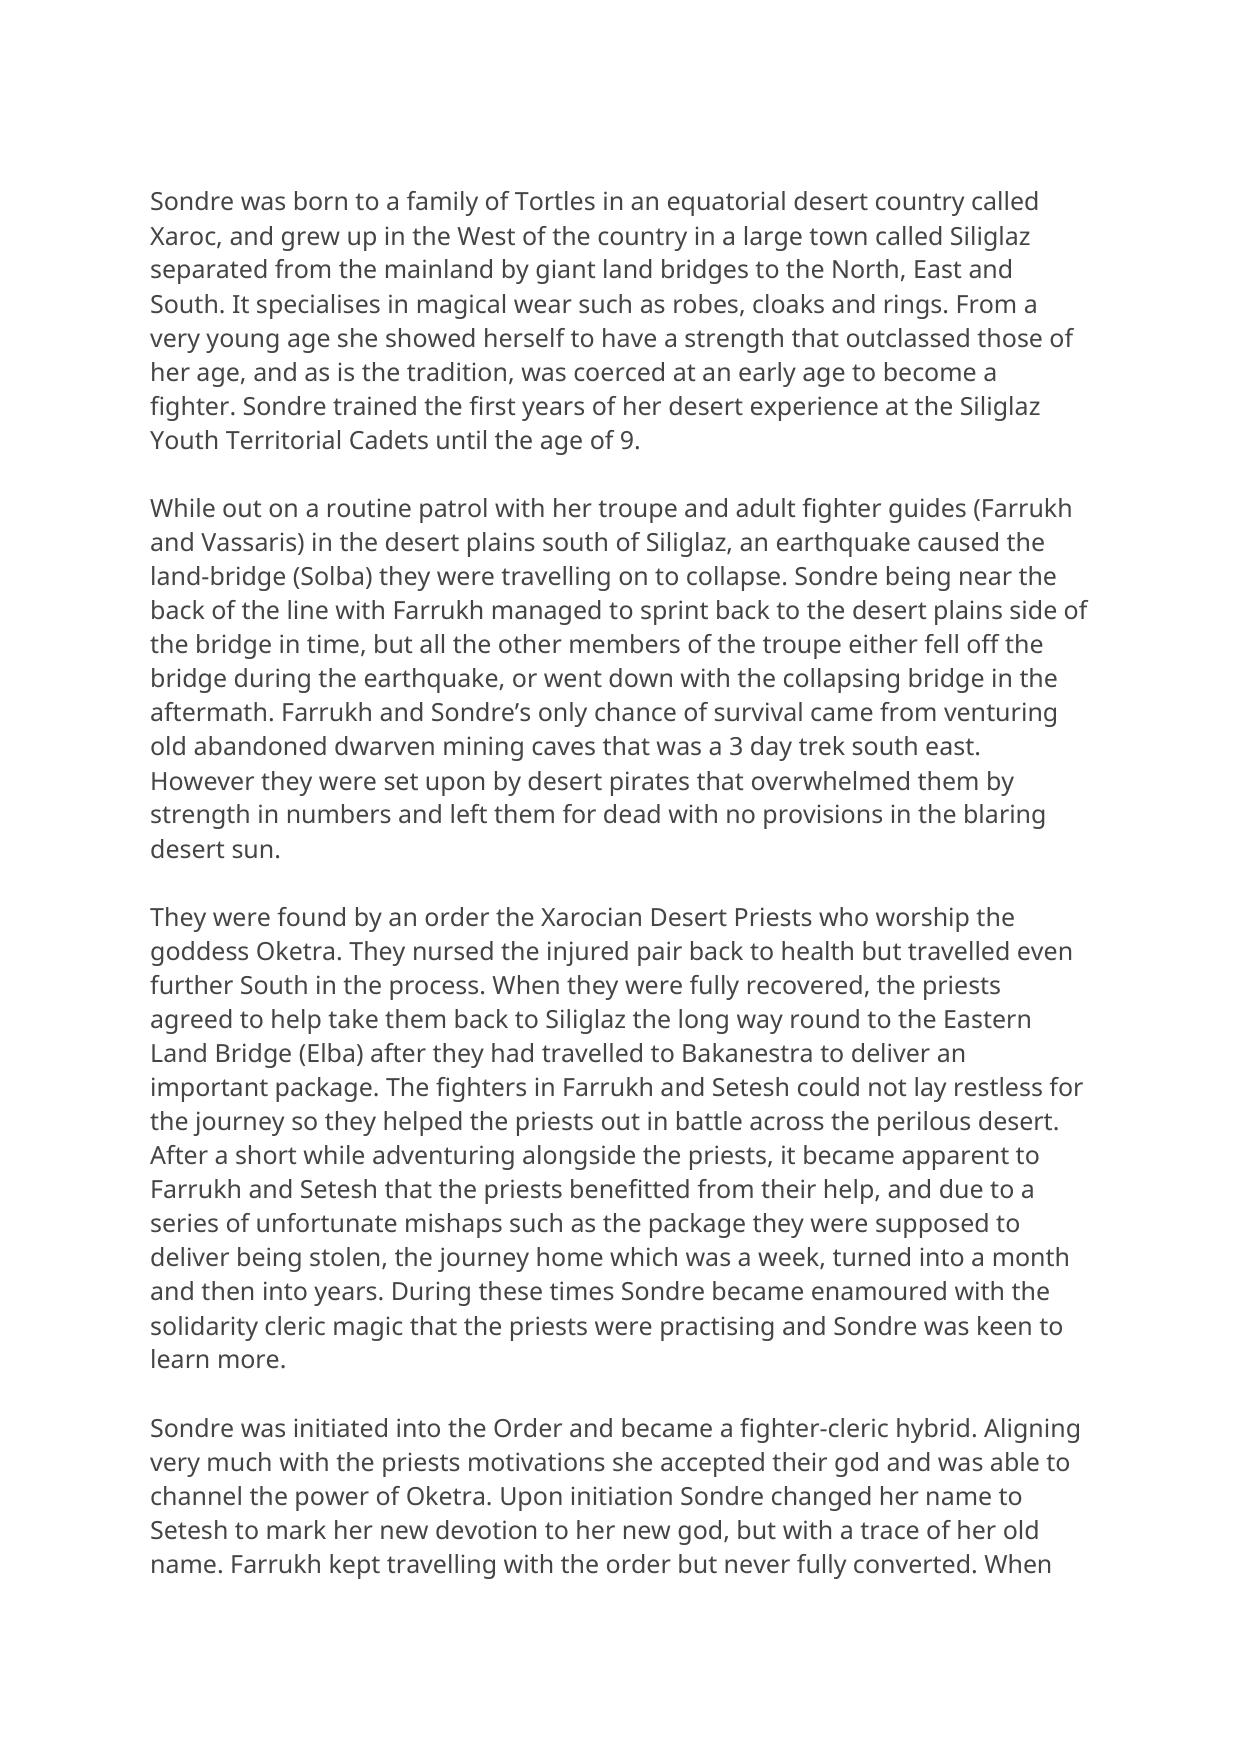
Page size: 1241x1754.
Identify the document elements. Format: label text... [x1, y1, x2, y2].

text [150, 899, 1090, 1581]
text Sondre was born to a family of Tortles in an equatorial desert country called Xaroc, and grew up in the West of the country in a large town called Siliglaz separated from the mainland by giant land bridges to the North, East and South. It specialises in magical wear such as robes, cloaks and rings. From a very young age she showed herself to have a strength that outclassed those of her age, and as is the tradition, was coerced at an early age to become a fighter. Sondre trained the first years of her desert experience at the Siliglaz Youth Territorial Cadets until the age of 9. While out on a routine patrol with her troupe and adult fighter guides (Farrukh and Vassaris) in the desert plains south of Siliglaz, an earthquake caused the land-bridge (Solba) they were travelling on to collapse. Sondre being near the back of the line with Farrukh managed to sprint back to the desert plains side of the bridge in time, but all the other members of the troupe either fell off the bridge during the earthquake, or went down with the collapsing bridge in the aftermath. Farrukh and Sondre’s only chance of survival came from venturing old abandoned dwarven mining caves that was a 3 day trek south east. However they were set upon by desert pirates that overwhelmed them by strength in numbers and left them for dead with no provisions in the blaring desert sun. [150, 184, 1090, 865]
